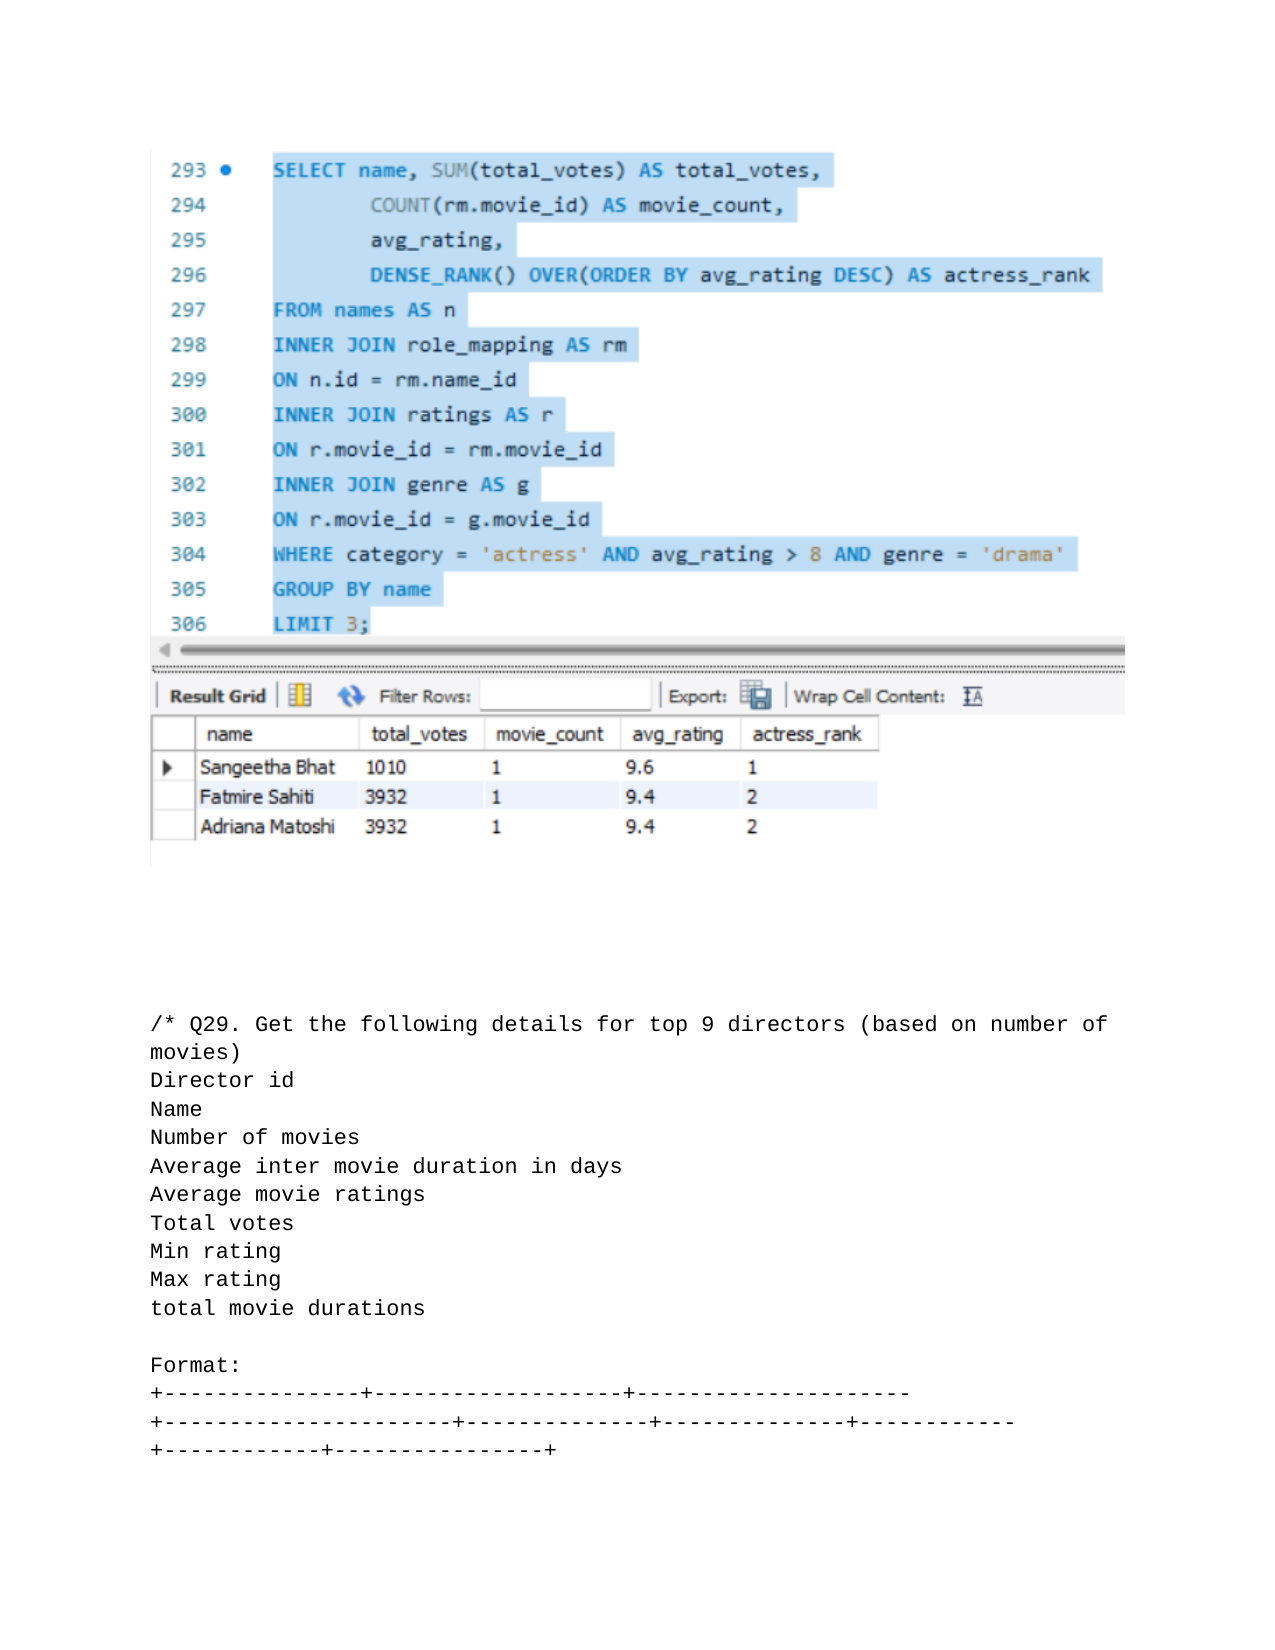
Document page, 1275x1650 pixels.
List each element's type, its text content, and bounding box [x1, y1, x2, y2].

picture [150, 150, 1125, 867]
text Number of movies [150, 1126, 1125, 1151]
text /* Q29. Get the following details for top 9 directors (based on number of movies) [150, 1013, 1125, 1066]
text Total votes [150, 1212, 1125, 1237]
text Name [150, 1098, 1125, 1123]
text Average movie ratings [150, 1183, 1125, 1208]
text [150, 1382, 1125, 1464]
text Format: [150, 1354, 1125, 1379]
text Min rating [150, 1240, 1125, 1265]
text Average inter movie duration in days [150, 1155, 1125, 1180]
text Director id [150, 1069, 1125, 1094]
text total movie durations [150, 1297, 1125, 1322]
text Max rating [150, 1269, 1125, 1293]
